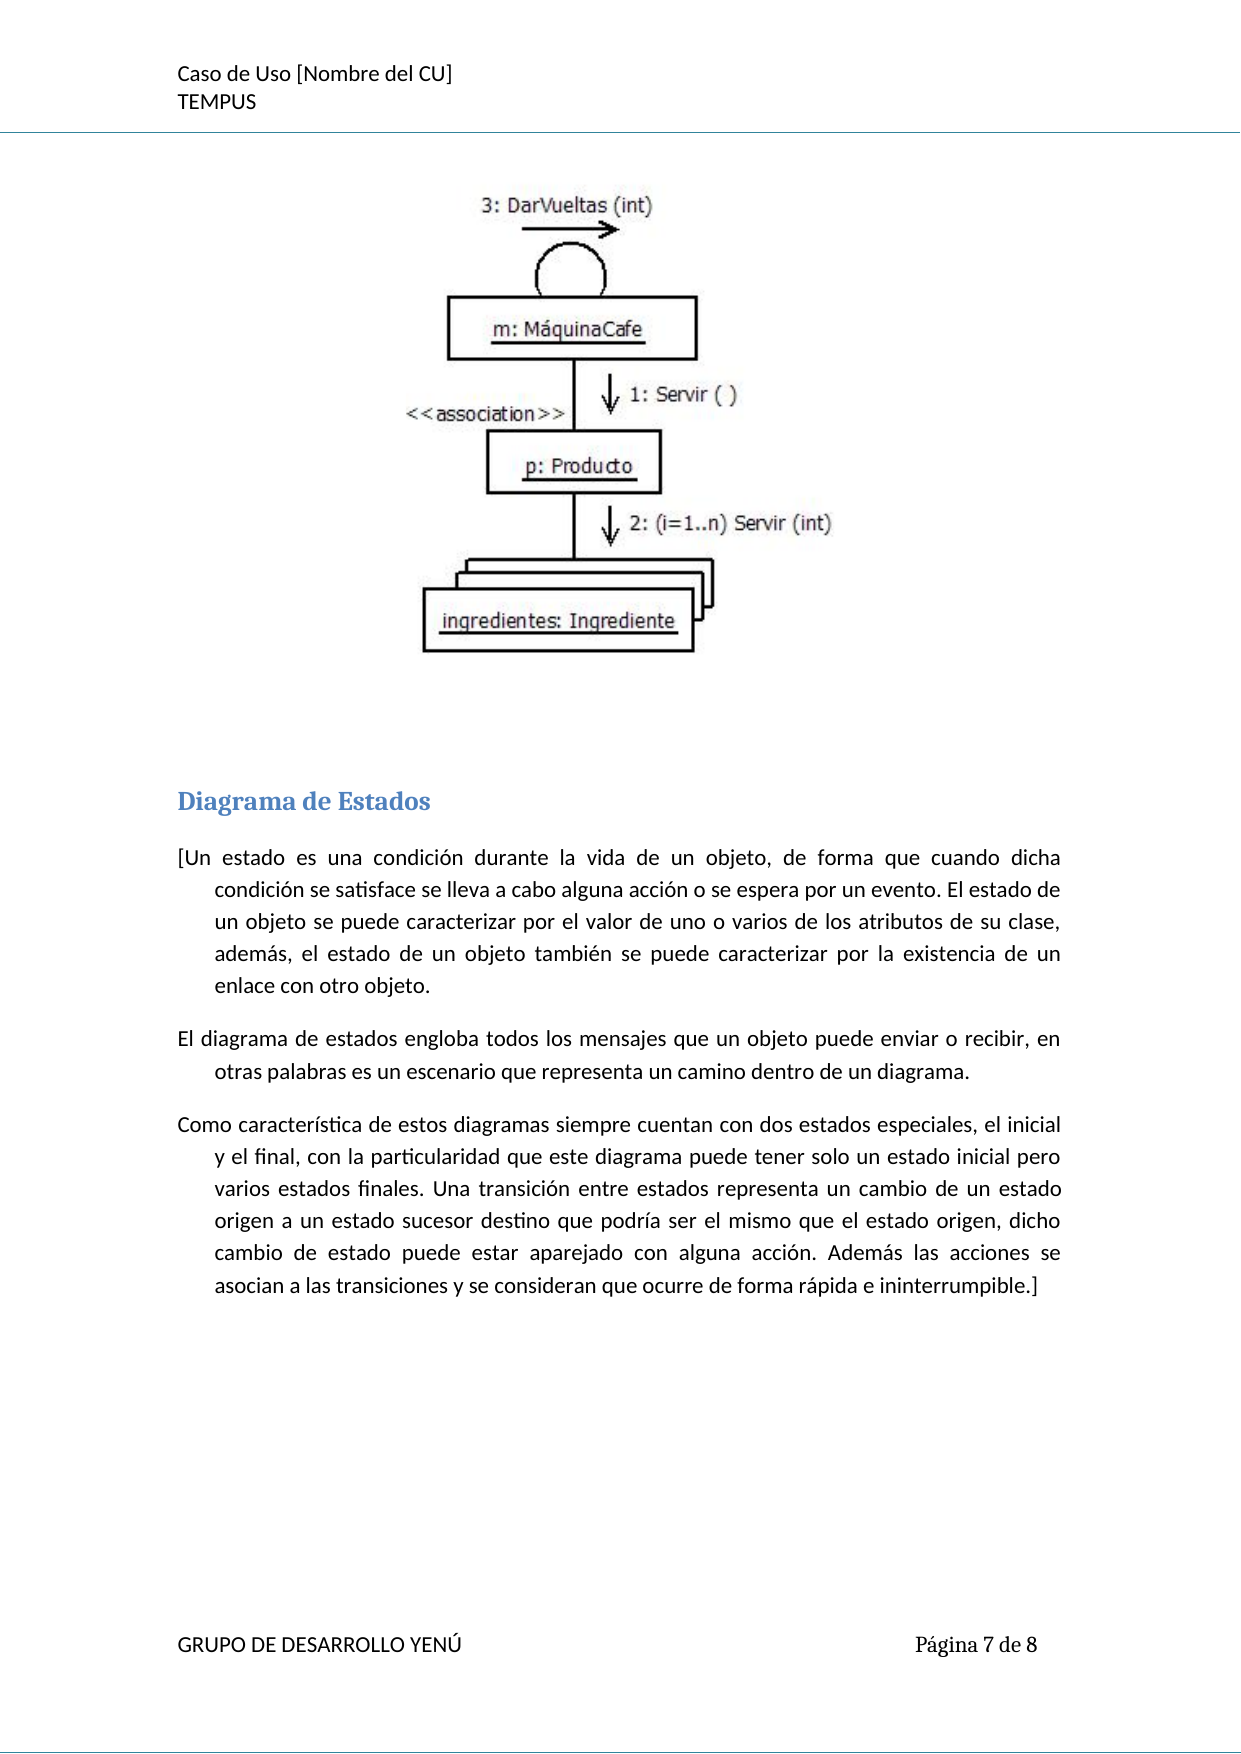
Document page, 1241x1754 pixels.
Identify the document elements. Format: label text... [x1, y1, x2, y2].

text [Un estado es una condición durante la vida de un objeto, de forma que cuando dicha condición se satisface se lleva a cabo alguna acción o se espera por un evento. El estado de un objeto se puede caracterizar por el valor de uno o varios de los atributos de su clase, además, el estado de un objeto también se puede caracterizar por la existencia de un enlace con otro objeto. [177, 843, 1063, 999]
text Como característica de estos diagramas siempre cuentan con dos estados especiales, el inicial y el final, con la particularidad que este diagrama puede tener solo un estado inicial pero varios estados finales. Una transición entre estados representa un cambio de un estado origen a un estado sucesor destino que podría ser el mismo que el estado origen, dicho cambio de estado puede estar aparejado con alguna acción. Además las acciones se asocian a las transiciones y se consideran que ocurre de forma rápida e ininterrumpible.] [177, 1110, 1063, 1299]
text Diagrama de Estados [177, 786, 1063, 817]
text El diagrama de estados engloba todos los mensajes que un objeto puede enviar o recibir, en otras palabras es un escenario que representa un camino dentro de un diagrama. [177, 1024, 1063, 1085]
picture [405, 160, 835, 656]
